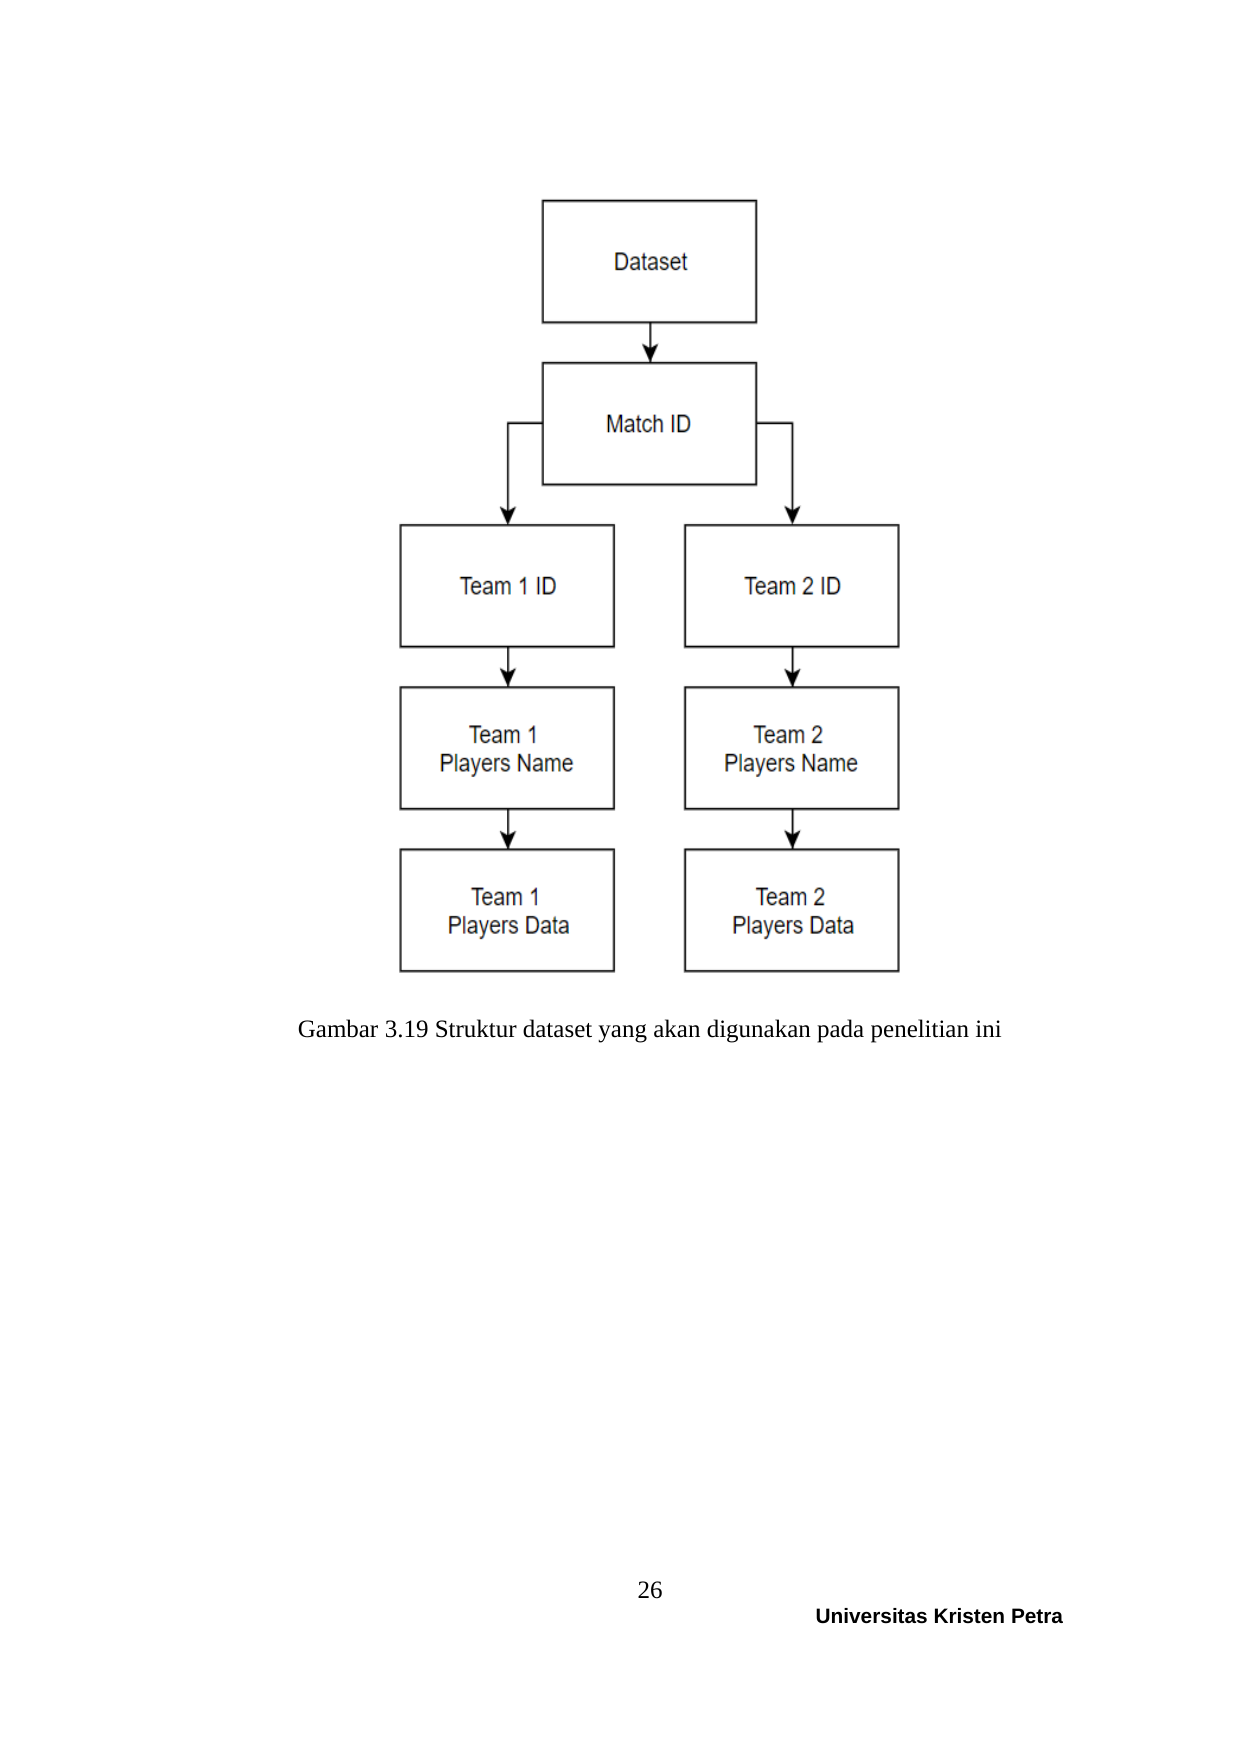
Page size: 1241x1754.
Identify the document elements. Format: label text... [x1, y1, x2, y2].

picture [378, 177, 921, 1000]
